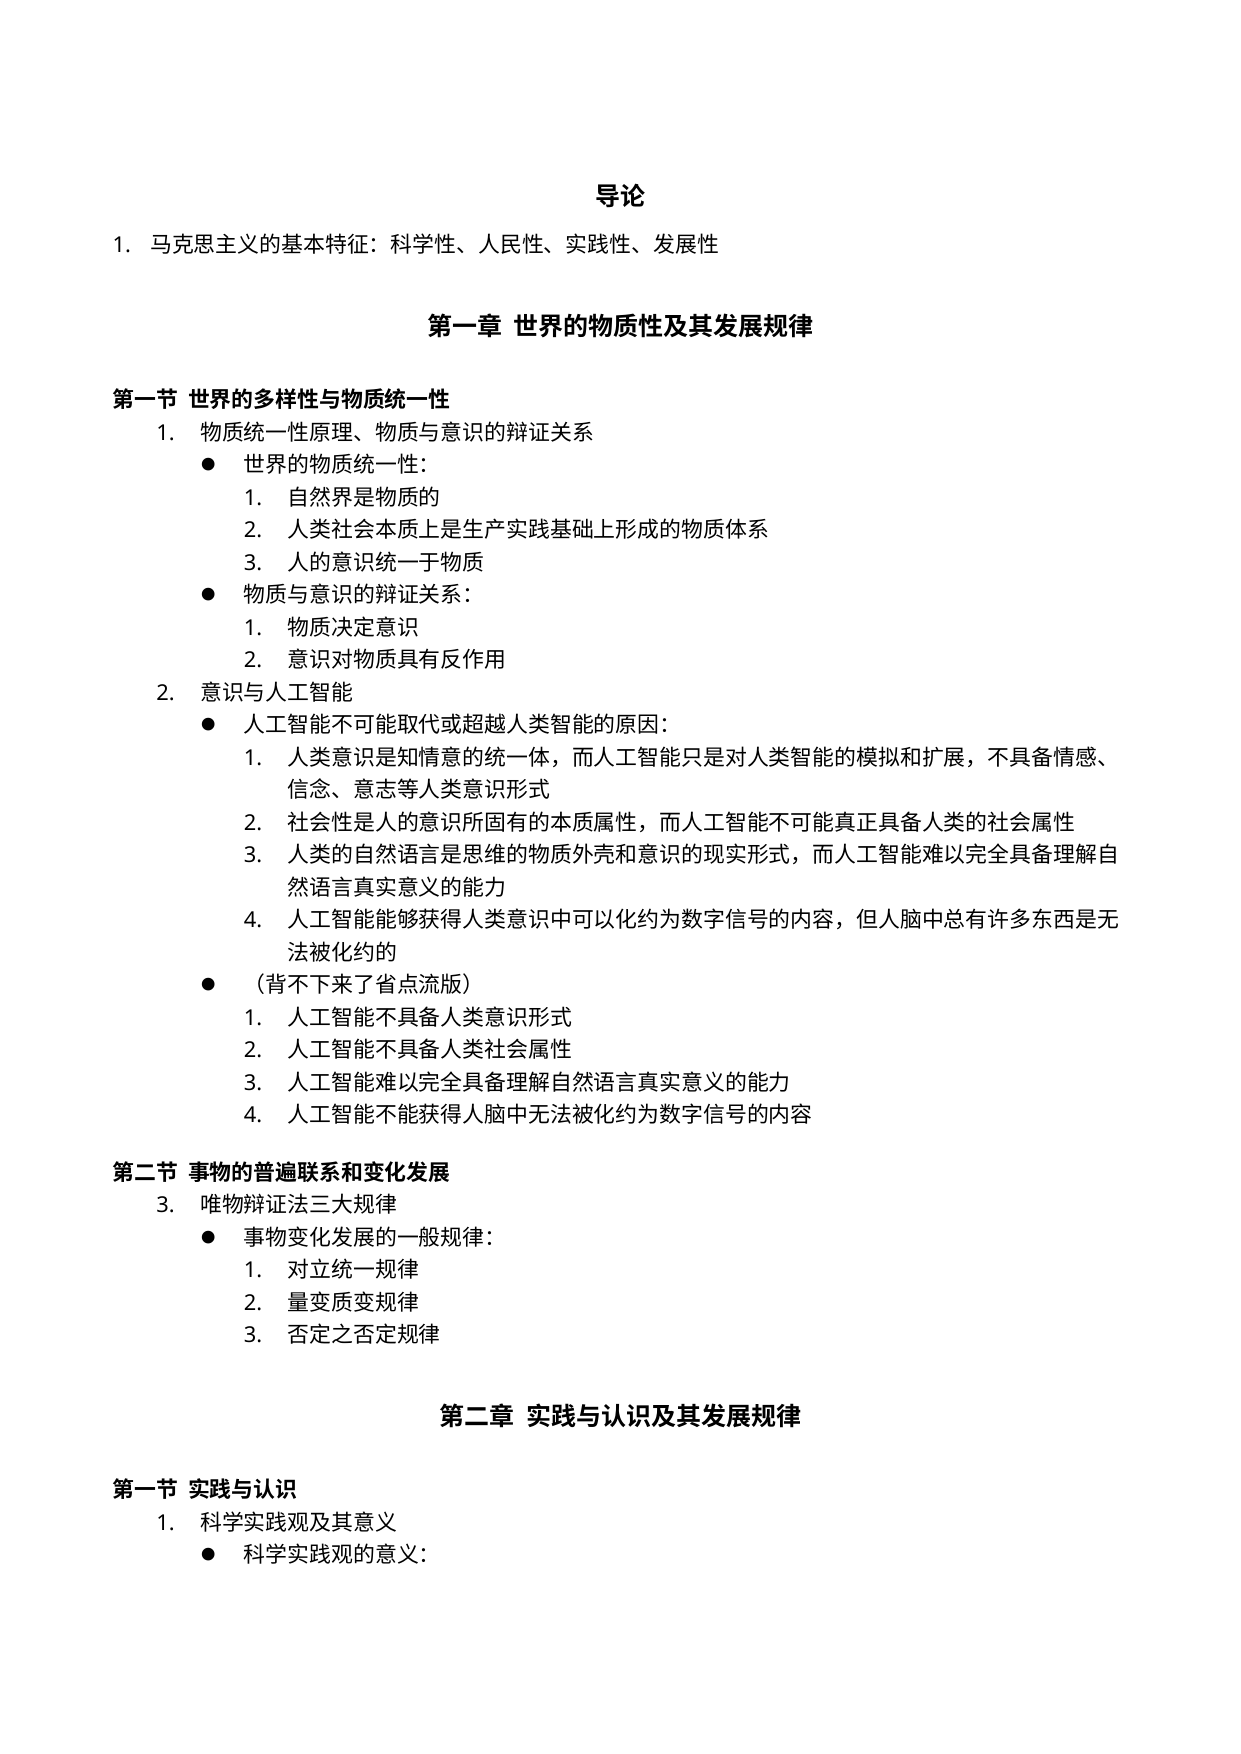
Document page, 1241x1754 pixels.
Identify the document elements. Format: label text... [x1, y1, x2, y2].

list 马克思主义的基本特征：科学性、人民性、实践性、发展性 [112, 227, 1128, 259]
text 第一节 世界的多样性与物质统一性 [112, 382, 1128, 414]
list 人工智能难以完全具备理解自然语言真实意义的能力 [244, 1064, 1128, 1097]
list （背不下来了省点流版） [200, 967, 1128, 999]
list 物质统一性原理、物质与意识的辩证关系 [156, 414, 1128, 447]
list 否定之否定规律 [244, 1317, 1128, 1349]
list 社会性是人的意识所固有的本质属性，而人工智能不可能真正具备人类的社会属性 [244, 804, 1128, 837]
list 对立统一规律 [244, 1252, 1128, 1284]
list 科学实践观的意义： [200, 1537, 1128, 1569]
list 人工智能不可能取代或超越人类智能的原因： [200, 707, 1128, 739]
list 物质决定意识 [244, 609, 1128, 642]
list 人工智能能够获得人类意识中可以化约为数字信号的内容，但人脑中总有许多东西是无法被化约的 [244, 902, 1128, 967]
list 人工智能不能获得人脑中无法被化约为数字信号的内容 [244, 1097, 1128, 1129]
text 第一章 世界的物质性及其发展规律 [112, 292, 1128, 357]
list 物质与意识的辩证关系： [200, 577, 1128, 609]
list 世界的物质统一性： [200, 447, 1128, 479]
list 人的意识统一于物质 [244, 544, 1128, 577]
list 人工智能不具备人类社会属性 [244, 1032, 1128, 1064]
list 人类意识是知情意的统一体，而人工智能只是对人类智能的模拟和扩展，不具备情感、信念、意志等人类意识形式 [244, 739, 1128, 804]
list 自然界是物质的 [244, 479, 1128, 512]
list 意识对物质具有反作用 [244, 642, 1128, 674]
list 事物变化发展的一般规律： [200, 1219, 1128, 1252]
list 量变质变规律 [244, 1284, 1128, 1317]
text 第二节 事物的普遍联系和变化发展 [112, 1154, 1128, 1187]
text 第二章 实践与认识及其发展规律 [112, 1382, 1128, 1447]
text 第一节 实践与认识 [112, 1472, 1128, 1504]
text 导论 [112, 162, 1128, 227]
list 意识与人工智能 [156, 674, 1128, 707]
list 人工智能不具备人类意识形式 [244, 999, 1128, 1032]
list 唯物辩证法三大规律 [156, 1187, 1128, 1219]
list 人类的自然语言是思维的物质外壳和意识的现实形式，而人工智能难以完全具备理解自然语言真实意义的能力 [244, 837, 1128, 902]
list 科学实践观及其意义 [156, 1504, 1128, 1537]
list 人类社会本质上是生产实践基础上形成的物质体系 [244, 512, 1128, 544]
